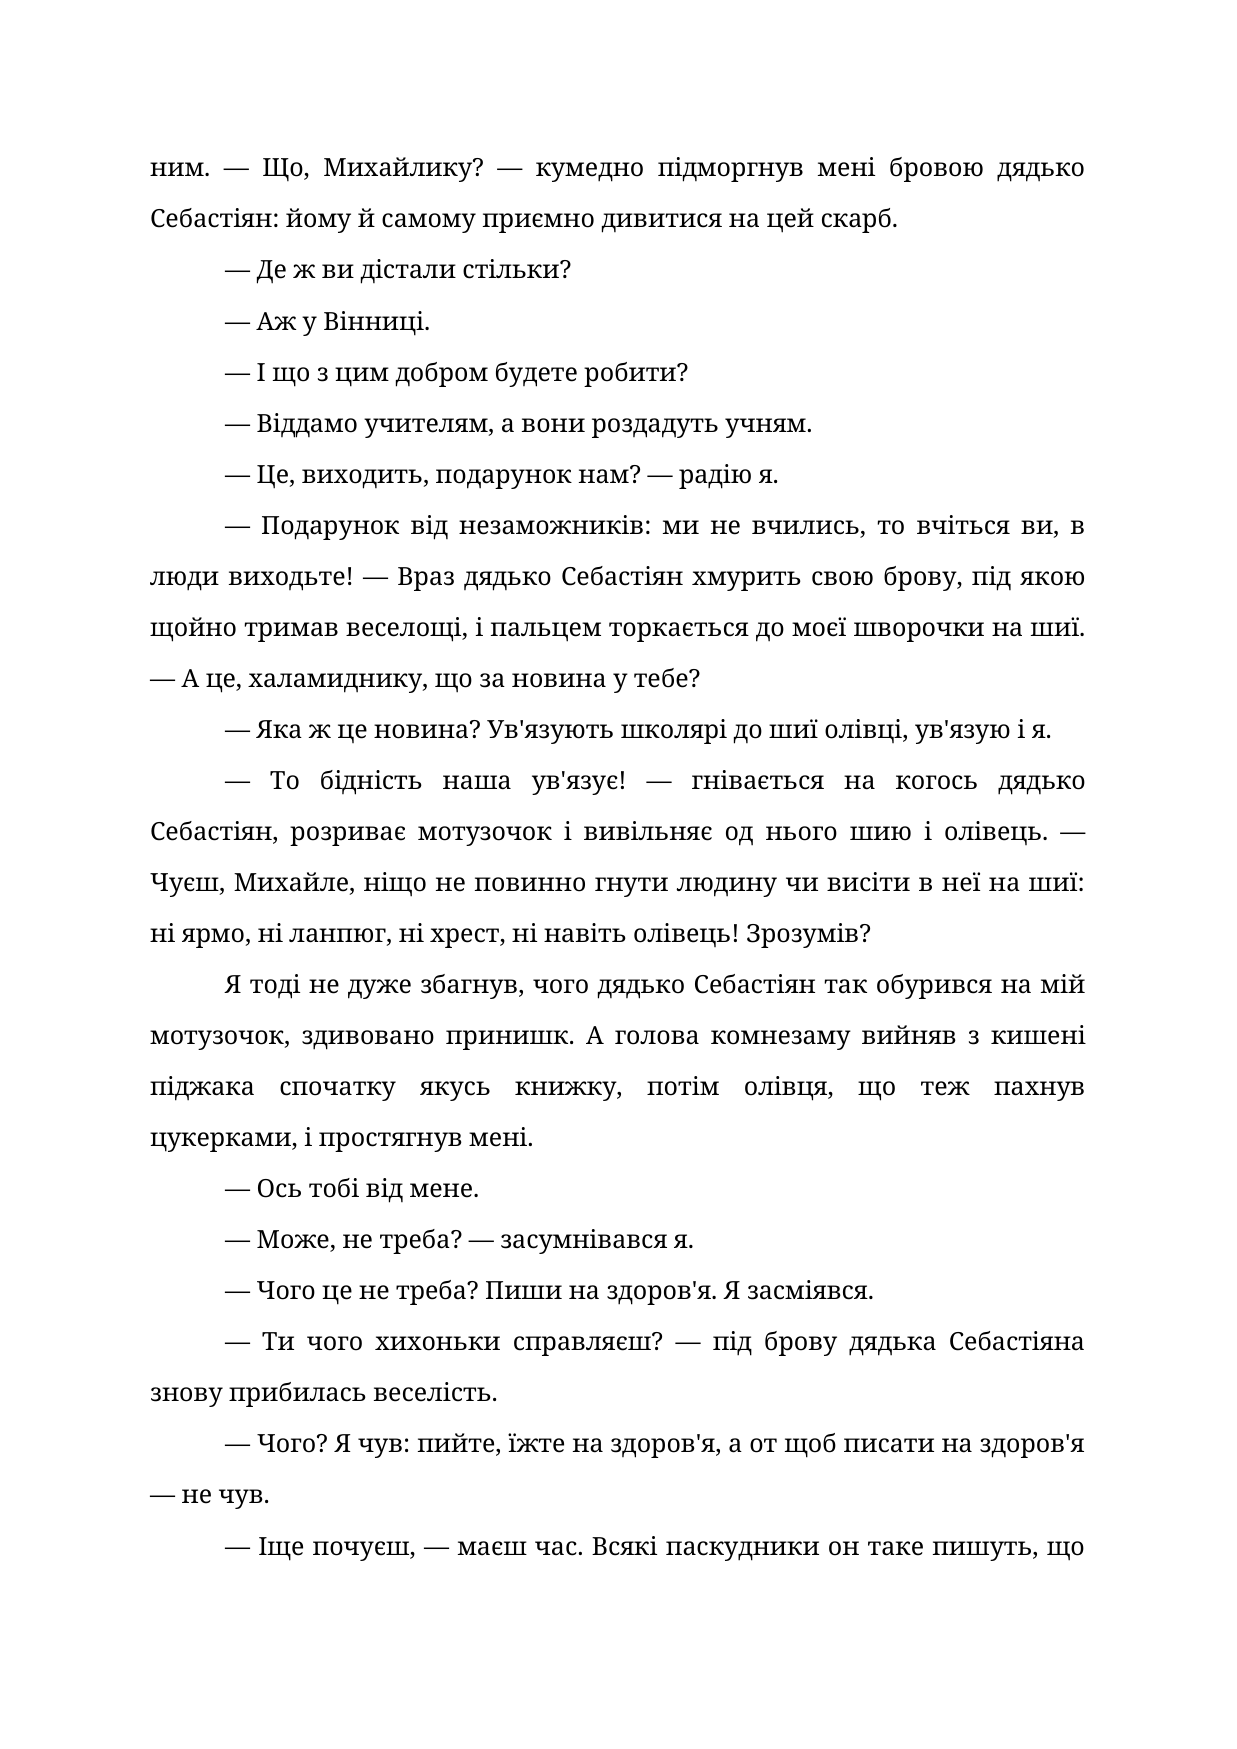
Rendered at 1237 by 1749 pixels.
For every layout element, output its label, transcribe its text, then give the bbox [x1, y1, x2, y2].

text — Чого це не треба? Пиши на здоров'я. Я засмiявся. [150, 1273, 1086, 1307]
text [150, 150, 1086, 235]
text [150, 1528, 1086, 1562]
text — Може, не треба? — засумнiвався я. [150, 1222, 1086, 1256]
text — Ось тобi вiд мене. [150, 1171, 1086, 1205]
text — Ти чого хихоньки справляєш? — пiд брову дядька Себастiяна знову прибилась веселiсть. [150, 1324, 1086, 1409]
text — Де ж ви дiстали стiльки? [150, 252, 1086, 286]
text — Яка ж це новина? Ув'язують школярi до шиї олiвцi, ув'язую i я. [150, 711, 1086, 746]
text — Чого? Я чув: пийте, їжте на здоров'я, а от щоб писати на здоров'я — не чув. [150, 1426, 1086, 1511]
text — То бiднiсть наша ув'язує! — гнiвається на когось дядько Себастiян, розриває мотузочок i вивiльняє од нього шию i олiвець. — Чуєш, Михайле, нiщо не повинно гнути людину чи висiти в неї на шиї: нi ярмо, нi ланпюг, нi хрест, нi навiть олiвець! Зрозумiв? [150, 762, 1086, 950]
text — Аж у Вiнницi. [150, 303, 1086, 337]
text — Вiддамо учителям, а вони роздадуть учням. [150, 405, 1086, 439]
text Я тодi не дуже збагнув, чого дядько Себастiян так обурився на мiй мотузочок, здивовано принишк. А голова комнезаму вийняв з кишенi пiджака спочатку якусь книжку, потiм олiвця, що теж пахнув цукерками, i простягнув менi. [150, 967, 1086, 1154]
text — I що з цим добром будете робити? [150, 354, 1086, 388]
text — Це, виходить, подарунок нам? — радiю я. [150, 456, 1086, 490]
text — Подарунок вiд незаможникiв: ми не вчились, то вчiться ви, в люди виходьте! — Враз дядько Себастiян хмурить свою брову, пiд якою щойно тримав веселощi, i пальцем торкається до моєї шворочки на шиї. — А це, халамиднику, що за новина у тебе? [150, 507, 1086, 694]
